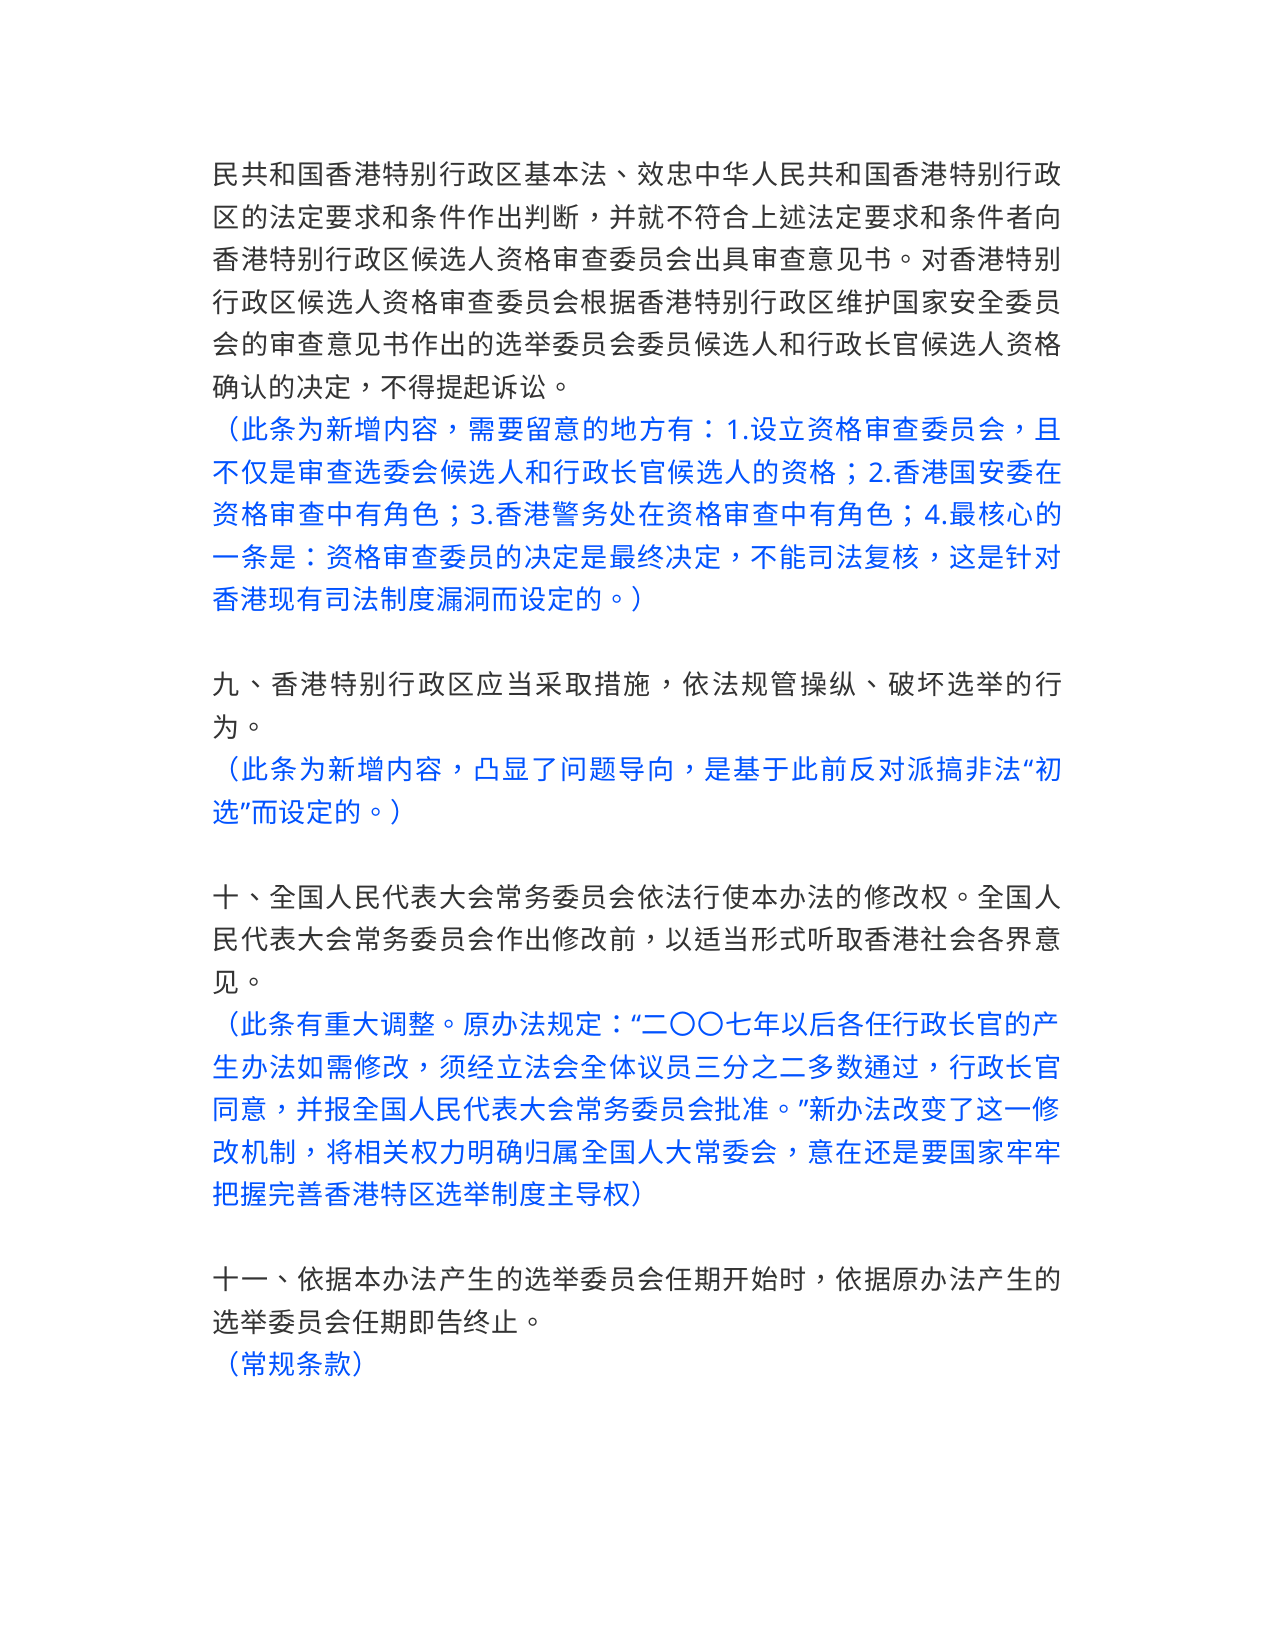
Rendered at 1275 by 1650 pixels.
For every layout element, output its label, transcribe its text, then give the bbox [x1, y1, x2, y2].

text （此条有重大调整。原办法规定：“二〇〇七年以后各任行政长官的产生办法如需修改，须经立法会全体议员三分之二多数通过，行政长官同意，并报全国人民代表大会常务委员会批准。”新办法改变了这一修改机制，将相关权力明确归属全国人大常委会，意在还是要国家牢牢把握完善香港特区选举制度主导权） [212, 1000, 1062, 1212]
text 九、香港特别行政区应当采取措施，依法规管操纵、破坏选举的行为。 [212, 660, 1062, 745]
text （此条为新增内容，需要留意的地方有：1.设立资格审查委员会，且不仅是审查选委会候选人和行政长官候选人的资格；2.香港国安委在资格审查中有角色；3.香港警务处在资格审查中有角色；4.最核心的一条是：资格审查委员的决定是最终决定，不能司法复核，这是针对香港现有司法制度漏洞而设定的。） [212, 405, 1062, 617]
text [212, 150, 1062, 405]
text 十、全国人民代表大会常务委员会依法行使本办法的修改权。全国人民代表大会常务委员会作出修改前，以适当形式听取香港社会各界意见。 [212, 872, 1062, 1000]
text （常规条款） [212, 1340, 1062, 1382]
text 十一、依据本办法产生的选举委员会任期开始时，依据原办法产生的选举委员会任期即告终止。 [212, 1255, 1062, 1340]
text （此条为新增内容，凸显了问题导向，是基于此前反对派搞非法“初选”而设定的。） [212, 745, 1062, 830]
